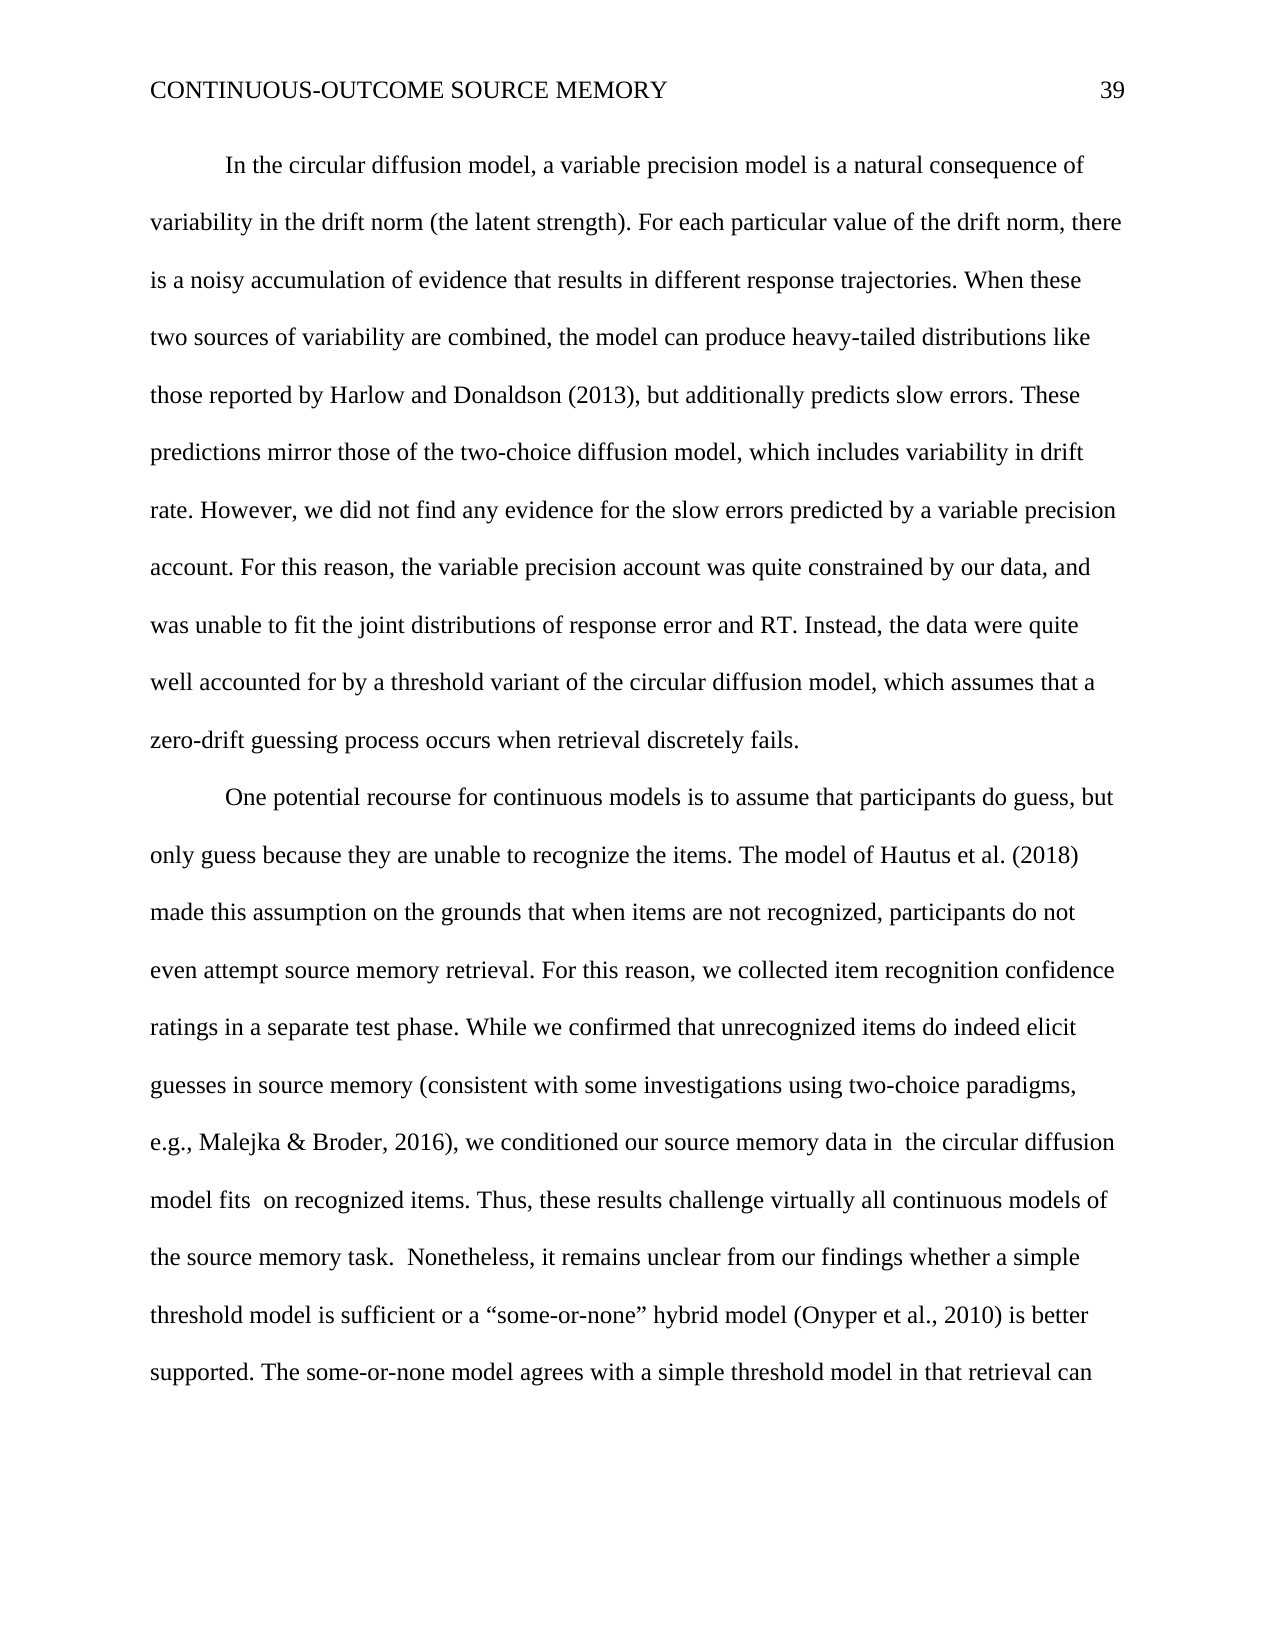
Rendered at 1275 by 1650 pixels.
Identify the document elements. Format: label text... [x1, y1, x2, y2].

text In the circular diffusion model, a variable precision model is a natural consequence of variability in the drift norm (the latent strength). For each particular value of the drift norm, there is a noisy accumulation of evidence that results in different response trajectories. When these two sources of variability are combined, the model can produce heavy-tailed distributions like those reported by Harlow and Donaldson (2013), but additionally predicts slow errors. These predictions mirror those of the two-choice diffusion model, which includes variability in drift rate. However, we did not find any evidence for the slow errors predicted by a variable precision account. For this reason, the variable precision account was quite constrained by our data, and was unable to fit the joint distributions of response error and RT. Instead, the data were quite well accounted for by a threshold variant of the circular diffusion model, which assumes that a zero-drift guessing process occurs when retrieval discretely fails. [150, 150, 1125, 754]
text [150, 782, 1125, 1386]
